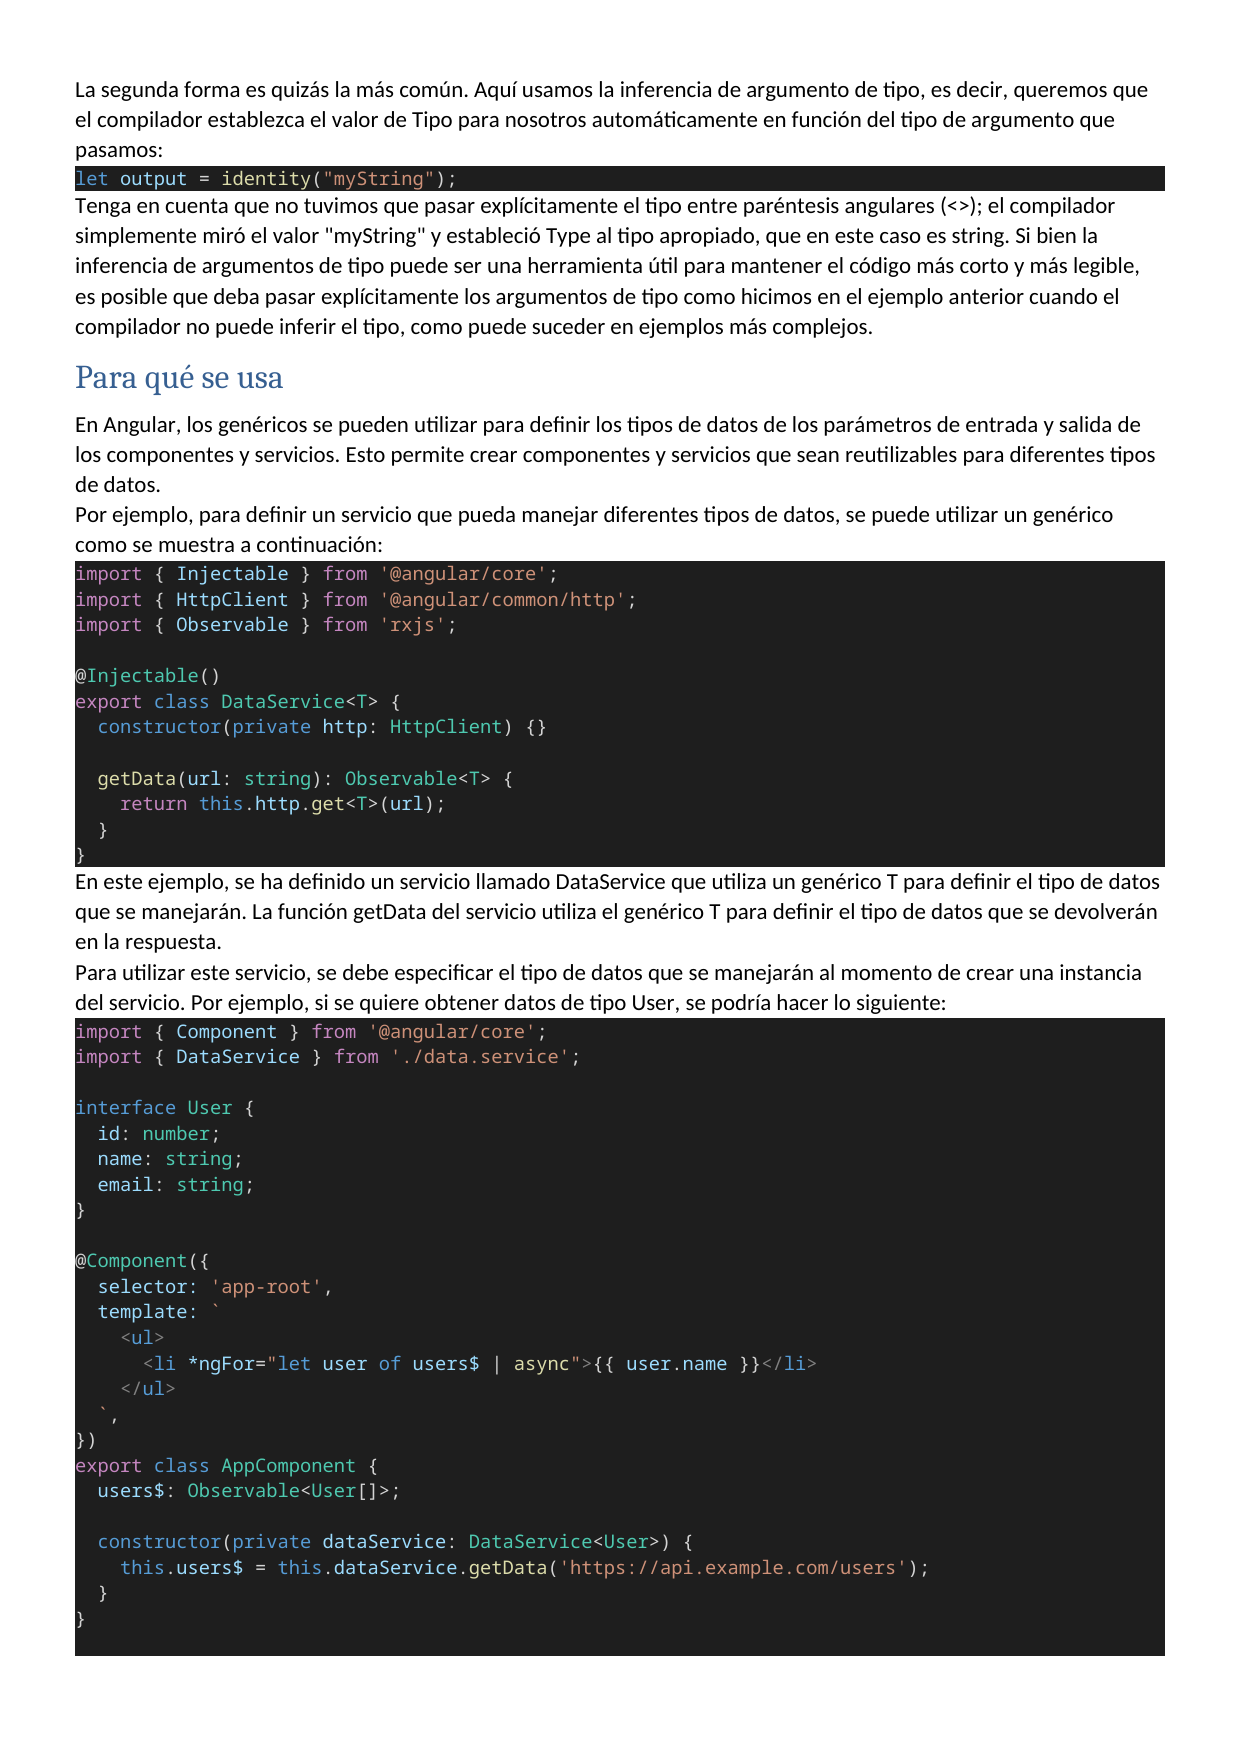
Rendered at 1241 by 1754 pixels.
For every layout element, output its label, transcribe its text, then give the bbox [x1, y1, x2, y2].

text `, [75, 1401, 1165, 1426]
text import { HttpClient } from '@angular/common/http'; [75, 586, 1165, 612]
text return this.http.get<T>(url); [75, 790, 1165, 816]
text Para utilizar este servicio, se debe especificar el tipo de datos que se manejarán al momento de crear una instancia del servicio. Por ejemplo, si se quiere obtener datos de tipo User, se podría hacer lo siguiente: [75, 958, 1165, 1016]
text let output = identity("myString"); [75, 166, 1165, 191]
text getData(url: string): Observable<T> { [75, 765, 1165, 790]
text selector: 'app-root', [75, 1273, 1165, 1299]
subtitle Para qué se usa [75, 359, 1165, 397]
text <ul> [75, 1324, 1165, 1350]
text this.users$ = this.dataService.getData('https://api.example.com/users'); [75, 1554, 1165, 1579]
text } [75, 1605, 1165, 1631]
text @Injectable() [75, 663, 1165, 688]
text email: string; [75, 1171, 1165, 1197]
text } [75, 816, 1165, 841]
text }) [75, 1426, 1165, 1452]
text constructor(private dataService: DataService<User>) { [75, 1528, 1165, 1554]
text constructor(private http: HttpClient) {} [75, 714, 1165, 739]
text import { Observable } from 'rxjs'; [75, 612, 1165, 637]
text users$: Observable<User[]>; [75, 1477, 1165, 1503]
text export class AppComponent { [75, 1452, 1165, 1477]
text } [75, 841, 1165, 867]
text </ul> [75, 1375, 1165, 1401]
text Tenga en cuenta que no tuvimos que pasar explícitamente el tipo entre paréntesis angulares (<>); el compilador simplemente miró el valor "myString" y estableció Type al tipo apropiado, que en este caso es string. Si bien la inferencia de argumentos de tipo puede ser una herramienta útil para mantener el código más corto y más legible, es posible que deba pasar explícitamente los argumentos de tipo como hicimos en el ejemplo anterior cuando el compilador no puede inferir el tipo, como puede suceder en ejemplos más complejos. [75, 191, 1165, 340]
text interface User { [75, 1094, 1165, 1120]
text Por ejemplo, para definir un servicio que pueda manejar diferentes tipos de datos, se puede utilizar un genérico como se muestra a continuación: [75, 500, 1165, 558]
text } [75, 1579, 1165, 1605]
text name: string; [75, 1146, 1165, 1171]
text id: number; [75, 1120, 1165, 1146]
text En Angular, los genéricos se pueden utilizar para definir los tipos de datos de los parámetros de entrada y salida de los componentes y servicios. Esto permite crear componentes y servicios que sean reutilizables para diferentes tipos de datos. [75, 410, 1165, 498]
text } [75, 1197, 1165, 1222]
text @Component({ [75, 1248, 1165, 1273]
text export class DataService<T> { [75, 688, 1165, 714]
text La segunda forma es quizás la más común. Aquí usamos la inferencia de argumento de tipo, es decir, queremos que el compilador establezca el valor de Tipo para nosotros automáticamente en función del tipo de argumento que pasamos: [75, 75, 1165, 163]
text template: ` [75, 1299, 1165, 1324]
text En este ejemplo, se ha definido un servicio llamado DataService que utiliza un genérico T para definir el tipo de datos que se manejarán. La función getData del servicio utiliza el genérico T para definir el tipo de datos que se devolverán en la respuesta. [75, 867, 1165, 955]
text import { Component } from '@angular/core'; [75, 1018, 1165, 1043]
text <li *ngFor="let user of users$ | async">{{ user.name }}</li> [75, 1350, 1165, 1375]
text import { DataService } from './data.service'; [75, 1043, 1165, 1069]
text import { Injectable } from '@angular/core'; [75, 561, 1165, 586]
